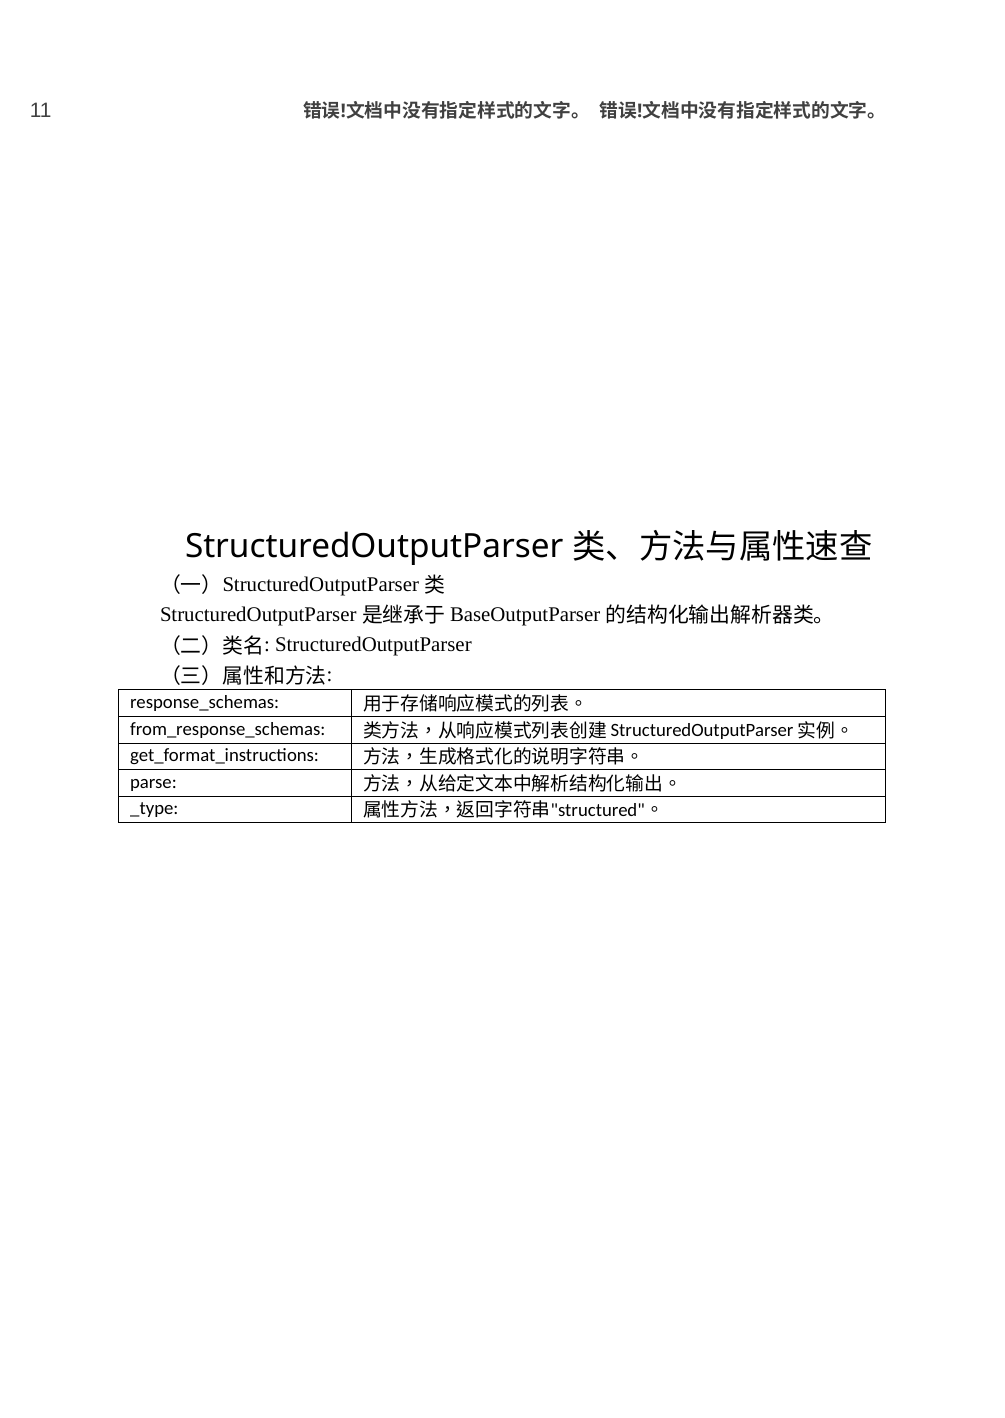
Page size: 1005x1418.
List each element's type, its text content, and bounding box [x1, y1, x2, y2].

text StructuredOutputParser 类、方法与属性速查 [118, 520, 886, 568]
table_cell 属性方法，返回字符串"structured"。 [352, 797, 885, 822]
table_cell get_format_instructions: [119, 744, 351, 769]
table_cell 类方法，从响应模式列表创建StructuredOutputParser实例。 [352, 717, 885, 742]
text （二）类名: StructuredOutputParser [118, 629, 886, 659]
table_cell from_response_schemas: [119, 717, 351, 742]
table_cell parse: [119, 770, 351, 796]
table_cell _type: [119, 797, 351, 822]
table_header 用于存储响应模式的列表。 [352, 690, 885, 716]
text （一）StructuredOutputParser 类 [118, 568, 886, 599]
text StructuredOutputParser 是继承于 BaseOutputParser 的结构化输出解析器类。 [118, 599, 886, 629]
table_header response_schemas: [119, 690, 351, 716]
text （三）属性和方法: [118, 659, 886, 689]
table_cell 方法，生成格式化的说明字符串。 [352, 744, 885, 769]
table_cell 方法，从给定文本中解析结构化输出。 [352, 770, 885, 796]
